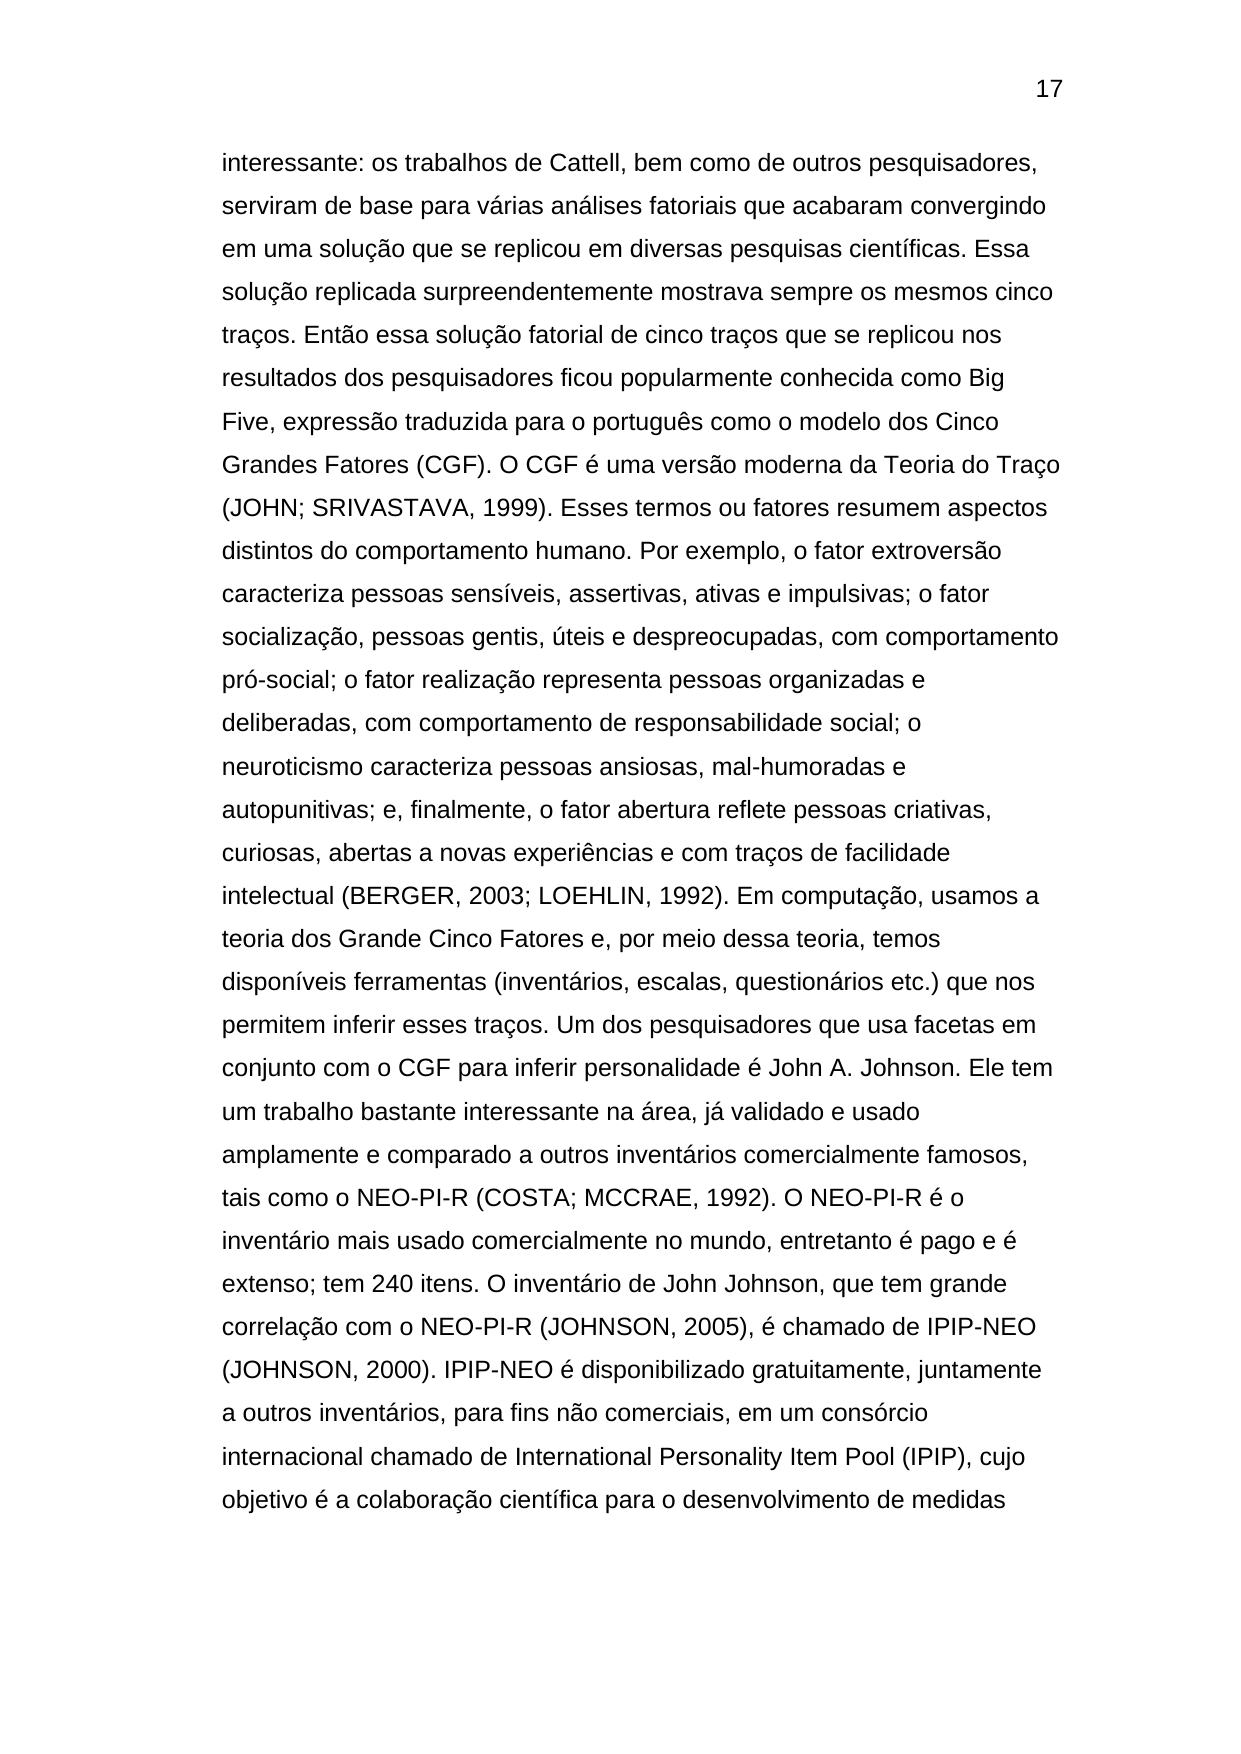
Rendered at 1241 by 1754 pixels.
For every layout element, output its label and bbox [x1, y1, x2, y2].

text [222, 148, 1063, 1513]
